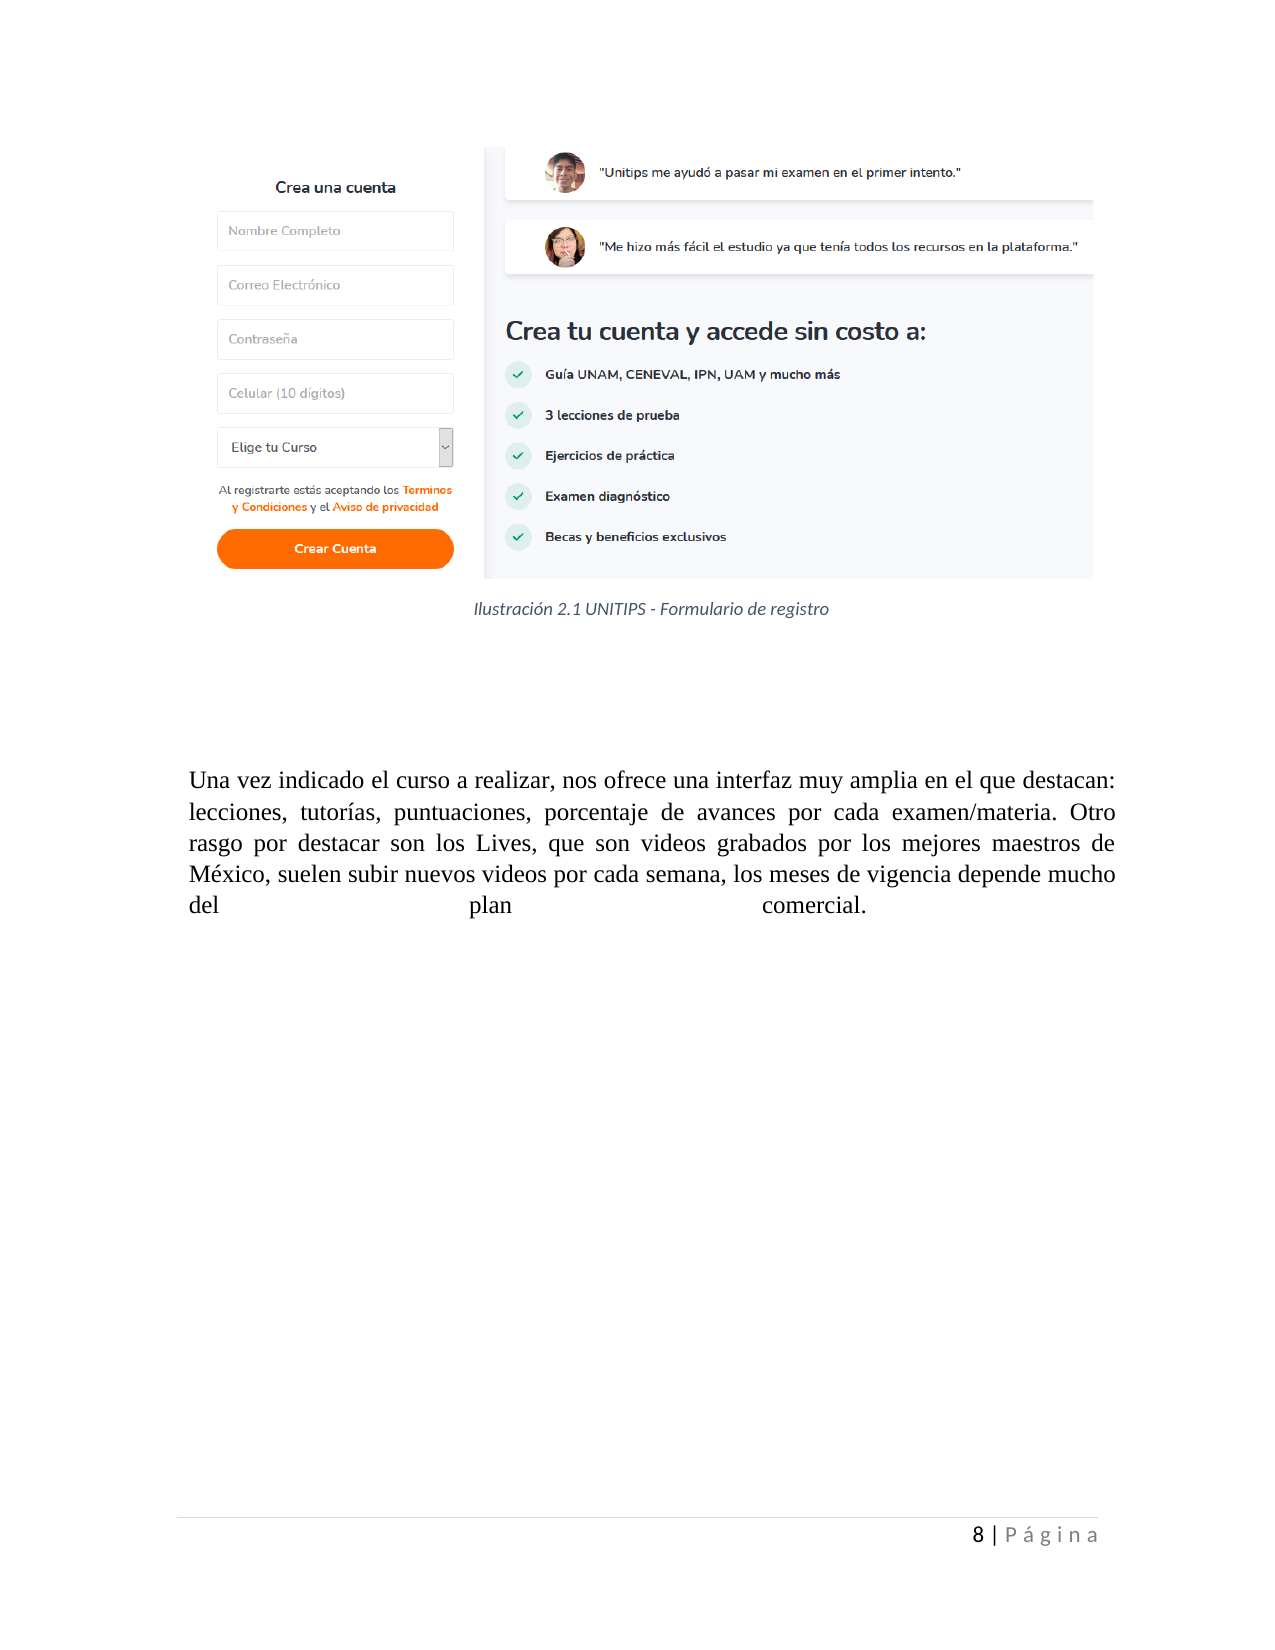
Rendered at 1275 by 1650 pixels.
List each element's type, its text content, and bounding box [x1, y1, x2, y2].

picture [211, 147, 1094, 579]
table_cell Ilustración 2.1 UNITIPS - Formulario de registro [177, 148, 1128, 688]
table_cell Una vez indicado el curso a realizar, nos ofrece una interfaz muy amplia en el que destacan: lecciones, tutorías, puntuaciones, porcentaje de avances por cada examen/materia. Otro rasgo por destacar son los Lives, que son videos grabados por los mejores maestros de México, suelen subir nuevos videos por cada semana, los meses de vigencia depende mucho del plan comercial. [177, 688, 1128, 967]
